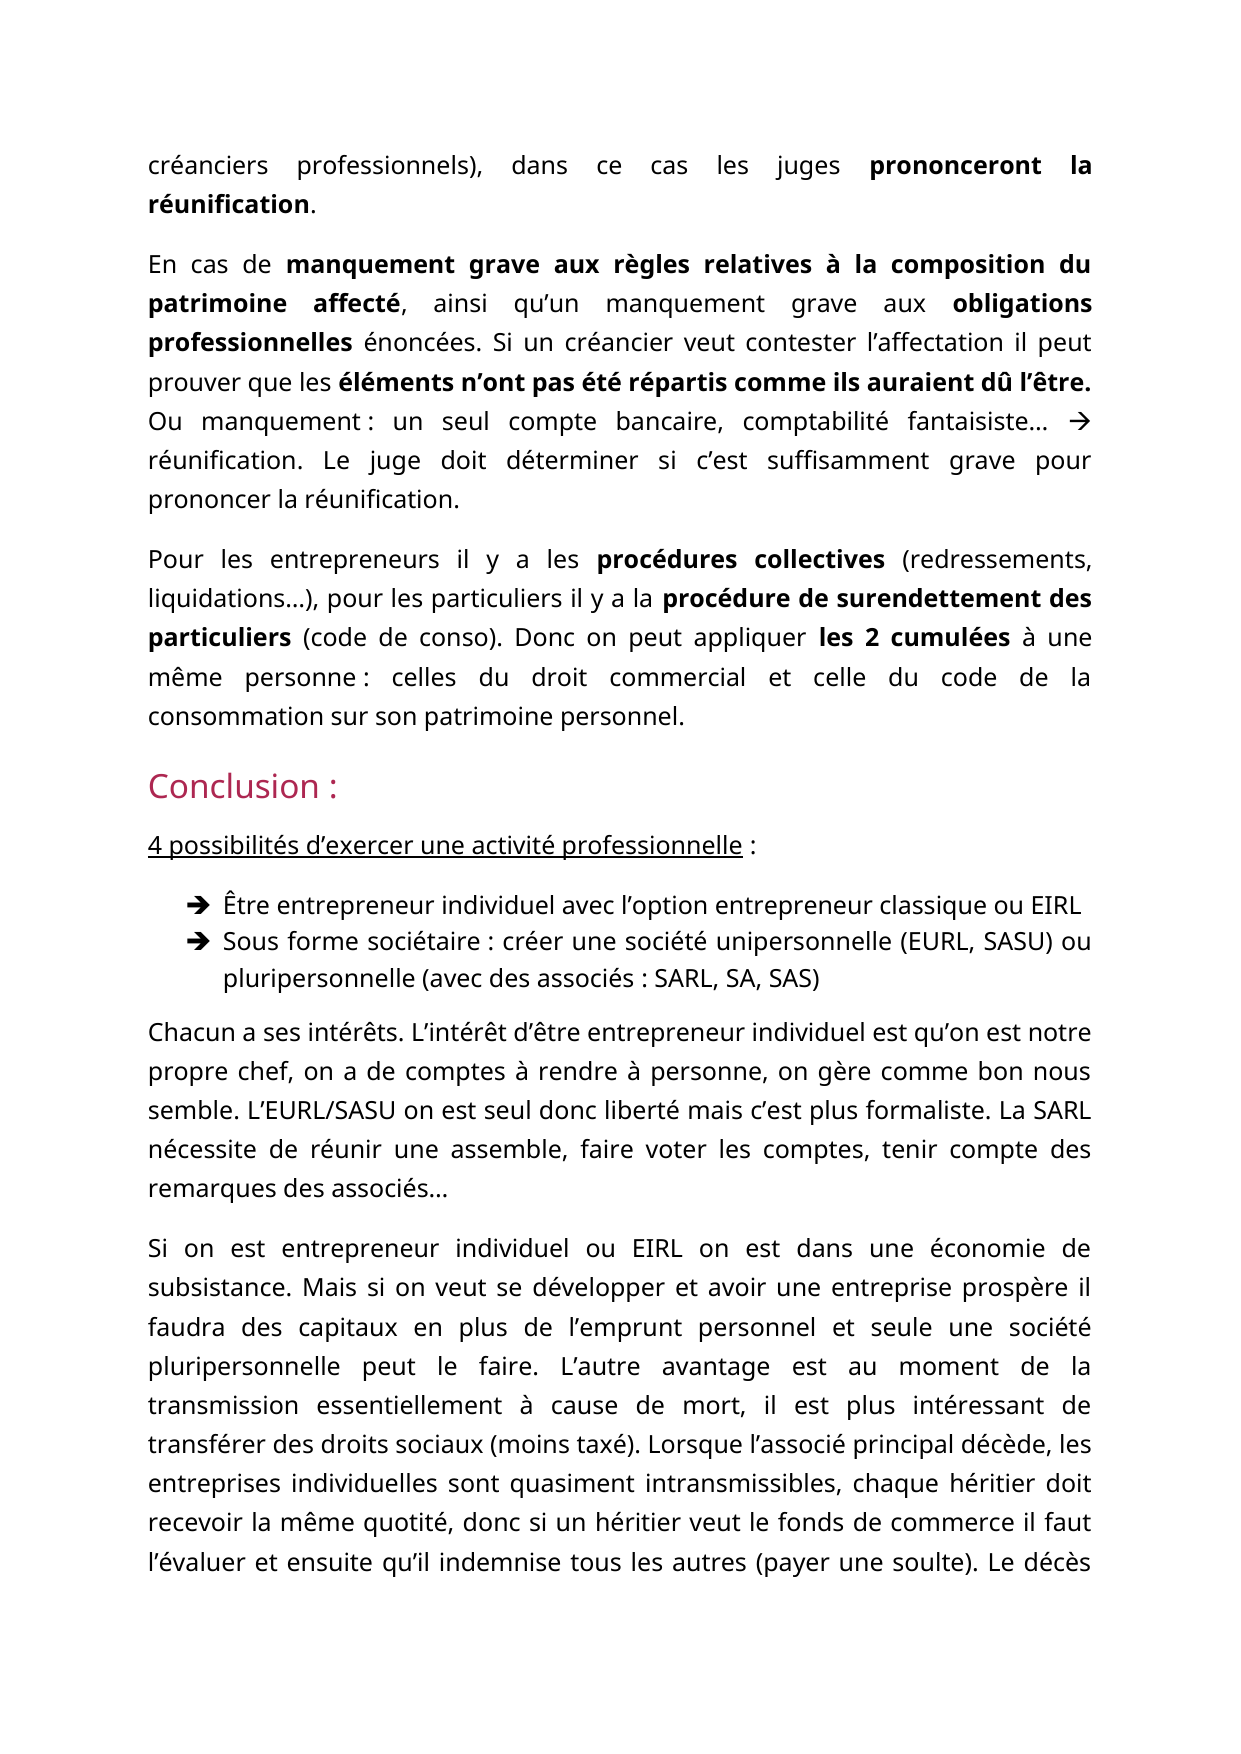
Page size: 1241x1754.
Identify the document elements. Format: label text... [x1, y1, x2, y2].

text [148, 1231, 1093, 1578]
text 4 possibilités d’exercer une activité professionnelle : [148, 827, 1093, 861]
list Sous forme sociétaire : créer une société unipersonnelle (EURL, SASU) ou pluripersonnelle (avec des associés : SARL, SA, SAS) [185, 924, 1093, 995]
subtitle Conclusion : [148, 763, 1093, 808]
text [148, 148, 1093, 221]
list Être entrepreneur individuel avec l’option entrepreneur classique ou EIRL [185, 887, 1093, 921]
text Pour les entrepreneurs il y a les procédures collectives (redressements, liquidations…), pour les particuliers il y a la procédure de surendettement des particuliers (code de conso). Donc on peut appliquer les 2 cumulées à une même personne : celles du droit commercial et celle du code de la consommation sur son patrimoine personnel. [148, 542, 1093, 732]
text Chacun a ses intérêts. L’intérêt d’être entrepreneur individuel est qu’on est notre propre chef, on a de comptes à rendre à personne, on gère comme bon nous semble. L’EURL/SASU on est seul donc liberté mais c’est plus formaliste. La SARL nécessite de réunir une assemble, faire voter les comptes, tenir compte des remarques des associés… [148, 1014, 1093, 1205]
text En cas de manquement grave aux règles relatives à la composition du patrimoine affecté, ainsi qu’un manquement grave aux obligations professionnelles énoncées. Si un créancier veut contester l’affectation il peut prouver que les éléments n’ont pas été répartis comme ils auraient dû l’être. Ou manquement : un seul compte bancaire, comptabilité fantaisiste… réunification. Le juge doit déterminer si c’est suffisamment grave pour prononcer la réunification. [148, 247, 1093, 516]
